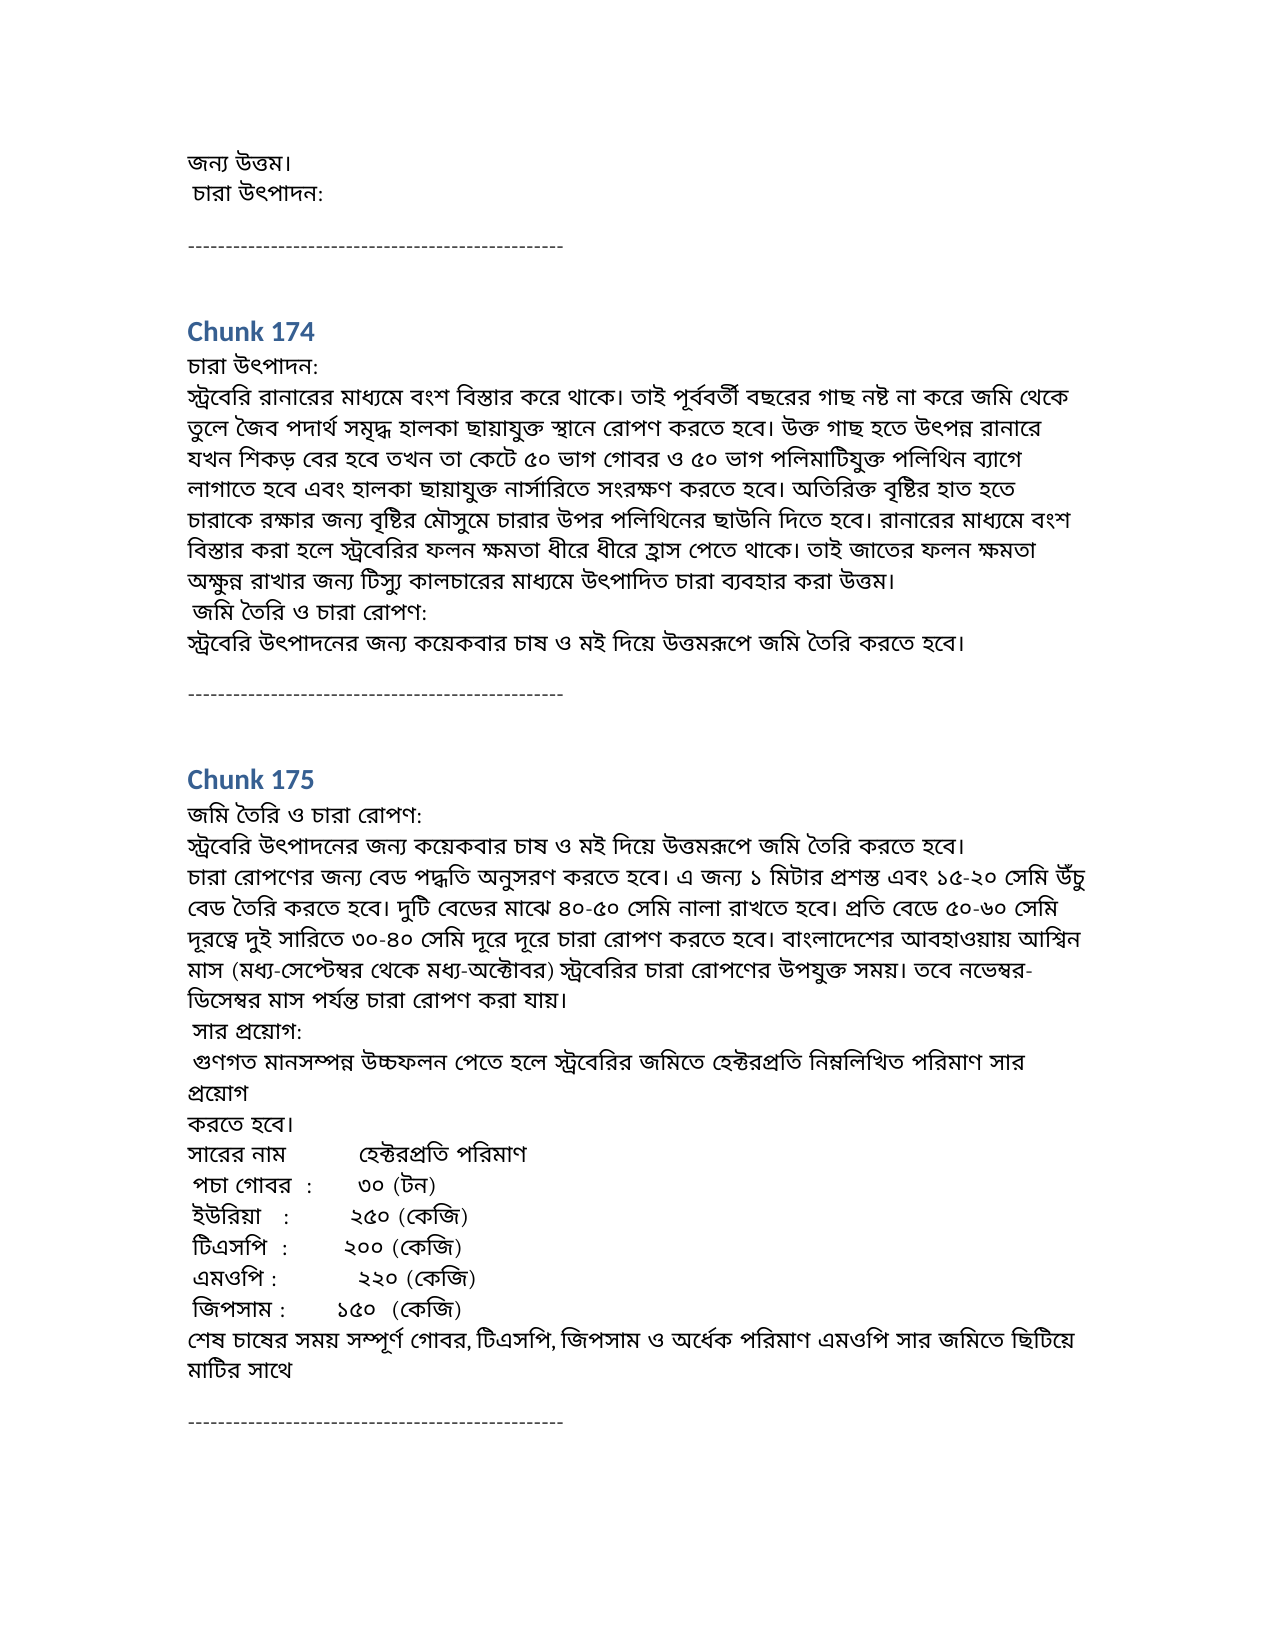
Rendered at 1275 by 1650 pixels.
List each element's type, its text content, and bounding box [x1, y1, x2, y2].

text -------------------------------------------------- [187, 681, 1087, 708]
text চারা উৎপাদন: স্ট্রবেরি রানারের মাধ্যমে বংশ বিস্তার করে থাকে। তাই পূর্ববর্তী বছরের গাছ নষ্ট না করে জমি থেকে তুলে জৈব পদার্থ সমৃদ্ধ হালকা ছায়াযুক্ত স্থানে রোপণ করতে হবে। উক্ত গাছ হতে উৎপন্ন রানারে যখন শিকড় বের হবে তখন তা কেটে ৫০ ভাগ গোবর ও ৫০ ভাগ পলিমাটিযুক্ত পলিথিন ব্যাগে লাগাতে হবে এবং হালকা ছায়াযুক্ত নার্সারিতে সংরক্ষণ করতে হবে। অতিরিক্ত বৃষ্টির হাত হতে চারাকে রক্ষার জন্য বৃষ্টির মৌসুমে চারার উপর পলিথিনের ছাউনি দিতে হবে। রানারের মাধ্যমে বংশ বিস্তার করা হলে স্ট্রবেরির ফলন ক্ষমতা ধীরে ধীরে হ্রাস পেতে থাকে। তাই জাতের ফলন ক্ষমতা অক্ষুন্ন রাখার জন্য টিস্যু কালচারের মাধ্যমে উৎপাদিত চারা ব্যবহার করা উত্তম। জমি তৈরি ও চারা রোপণ: স্ট্রবেরি উৎপাদনের জন্য কয়েকবার চাষ ও মই দিয়ে উত্তমরূপে জমি তৈরি করতে হবে। [187, 353, 1087, 656]
text -------------------------------------------------- [187, 1409, 1087, 1436]
subtitle Chunk 174 [187, 313, 1087, 348]
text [187, 150, 1087, 208]
text -------------------------------------------------- [187, 232, 1087, 259]
text জমি তৈরি ও চারা রোপণ: স্ট্রবেরি উৎপাদনের জন্য কয়েকবার চাষ ও মই দিয়ে উত্তমরূপে জমি তৈরি করতে হবে। চারা রোপণের জন্য বেড পদ্ধতি অনুসরণ করতে হবে। এ জন্য ১ মিটার প্রশস্ত এবং ১৫-২০ সেমি উঁচু বেড তৈরি করতে হবে। দুটি বেডের মাঝে ৪০-৫০ সেমি নালা রাখতে হবে। প্রতি বেডে ৫০-৬০ সেমি দূরত্বে দুই সারিতে ৩০-৪০ সেমি দূরে দূরে চারা রোপণ করতে হবে। বাংলাদেশের আবহাওয়ায় আশ্বিন মাস (মধ্য-সেপ্টেম্বর থেকে মধ্য-অক্টোবর) স্ট্রবেরির চারা রোপণের উপযুক্ত সময়। তবে নভেম্বর-ডিসেম্বর মাস পর্যন্ত চারা রোপণ করা যায়। সার প্রয়োগ: গুণগত মানসম্পন্ন উচ্চফলন পেতে হলে স্ট্রবেরির জমিতে হেক্টরপ্রতি নিম্নলিখিত পরিমাণ সার প্রয়োগ করতে হবে। সারের নাম হেক্টরপ্রতি পরিমাণ পচা গোবর : ৩০ (টন) ইউরিয়া : ২৫০ (কেজি) টিএসপি : ২০০ (কেজি) এমওপি : ২২০ (কেজি) জিপসাম : ১৫০ (কেজি) শেষ চাষের সময় সম্পূর্ণ গোবর, টিএসপি, জিপসাম ও অর্ধেক পরিমাণ এমওপি সার জমিতে ছিটিয়ে মাটির সাথে [187, 802, 1087, 1384]
subtitle Chunk 175 [187, 761, 1087, 797]
